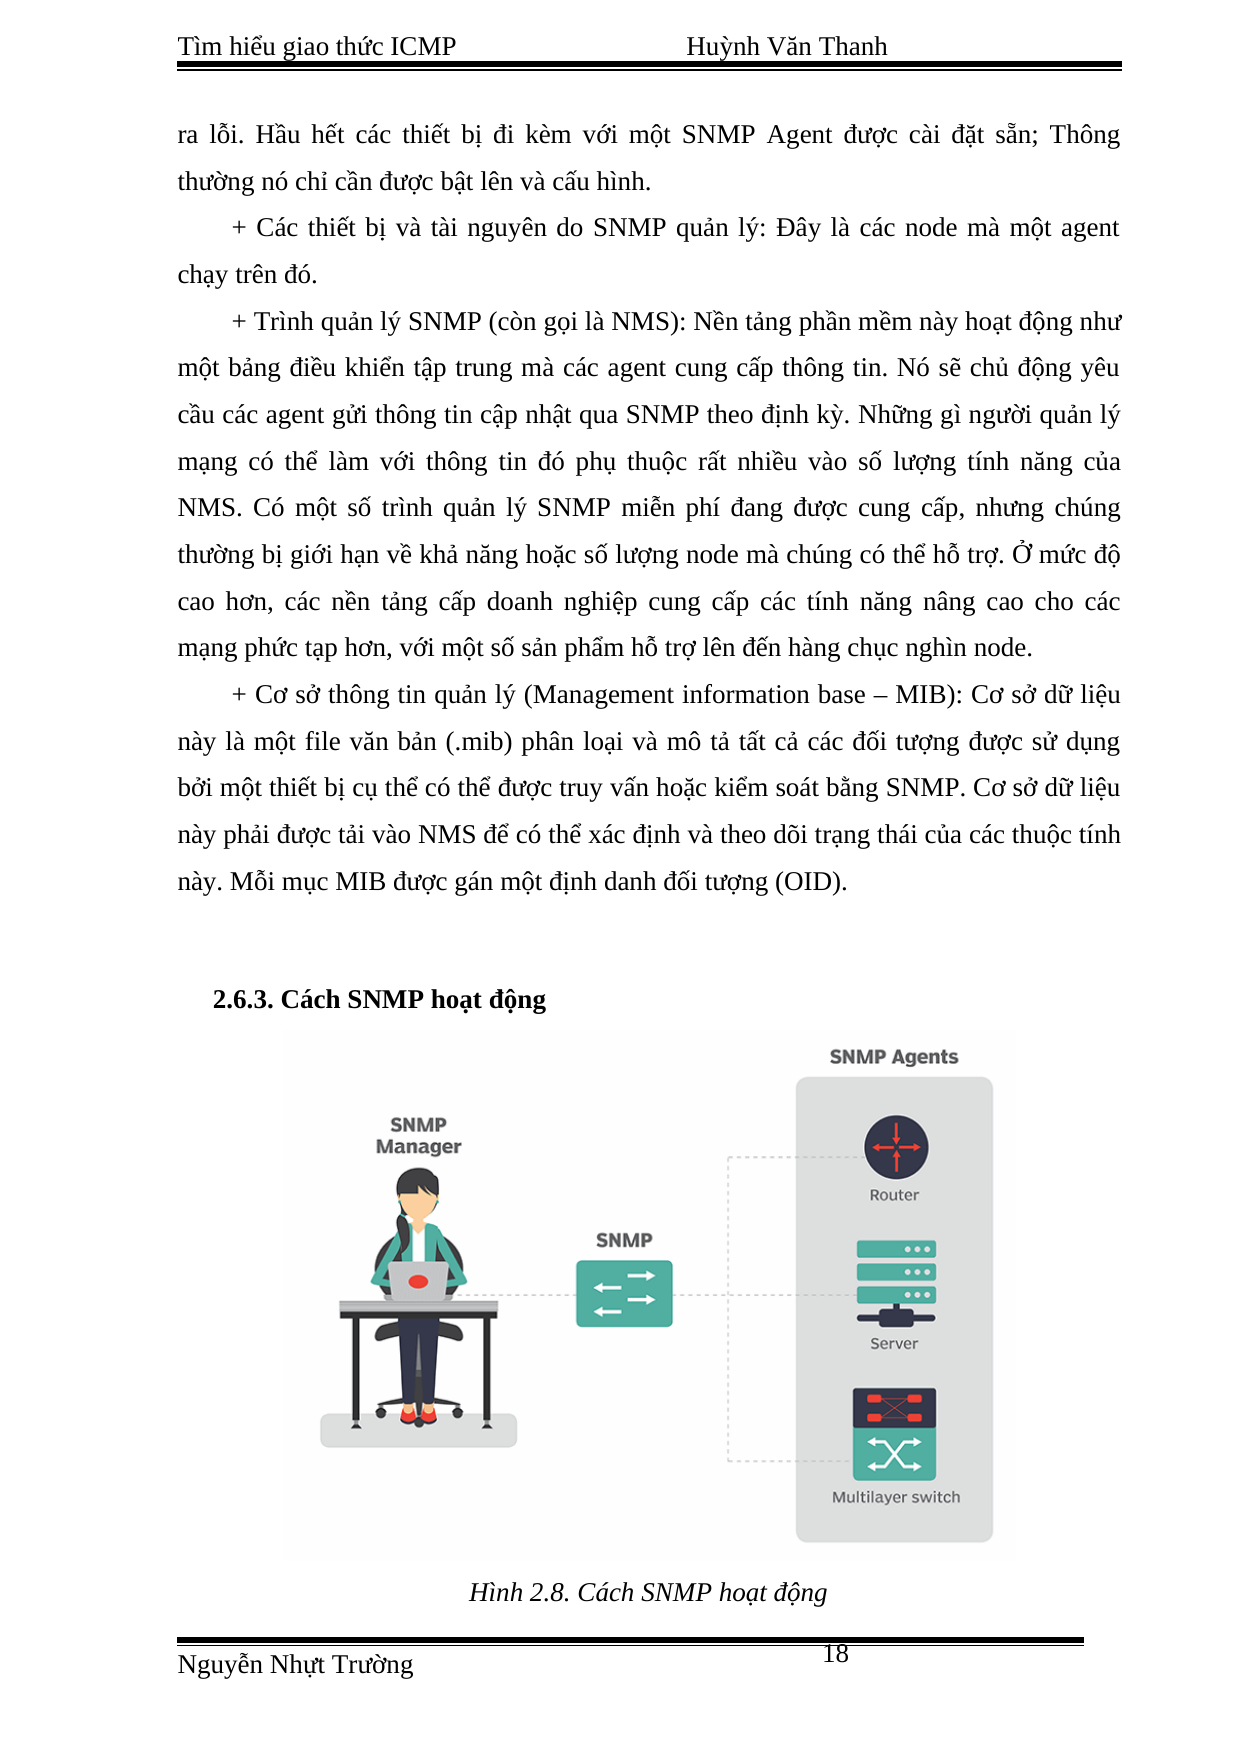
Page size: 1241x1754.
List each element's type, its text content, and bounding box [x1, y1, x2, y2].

picture [283, 1030, 1017, 1561]
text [177, 118, 1122, 196]
text + Trình quản lý SNMP (còn gọi là NMS): Nền tảng phần mềm này hoạt động như một bảng điều khiển tập trung mà các agent cung cấp thông tin. Nó sẽ chủ động yêu cầu các agent gửi thông tin cập nhật qua SNMP theo định kỳ. Những gì người quản lý mạng có thể làm với thông tin đó phụ thuộc rất nhiều vào số lượng tính năng của NMS. Có một số trình quản lý SNMP miễn phí đang được cung cấp, nhưng chúng thường bị giới hạn về khả năng hoặc số lượng node mà chúng có thể hỗ trợ. Ở mức độ cao hơn, các nền tảng cấp doanh nghiệp cung cấp các tính năng nâng cao cho các mạng phức tạp hơn, với một số sản phẩm hỗ trợ lên đến hàng chục nghìn node. [177, 305, 1122, 663]
text Hình 2.8. Cách SNMP hoạt động [177, 1576, 1122, 1608]
text + Cơ sở thông tin quản lý (Management information base – MIB): Cơ sở dữ liệu này là một file văn bản (.mib) phân loại và mô tả tất cả các đối tượng được sử dụng bởi một thiết bị cụ thể có thể được truy vấn hoặc kiểm soát bằng SNMP. Cơ sở dữ liệu này phải được tải vào NMS để có thể xác định và theo dõi trạng thái của các thuộc tính này. Mỗi mục MIB được gán một định danh đối tượng (OID). [177, 678, 1122, 896]
subtitle Cách SNMP hoạt động [213, 983, 1122, 1014]
text + Các thiết bị và tài nguyên do SNMP quản lý: Đây là các node mà một agent chạy trên đó. [177, 211, 1122, 289]
